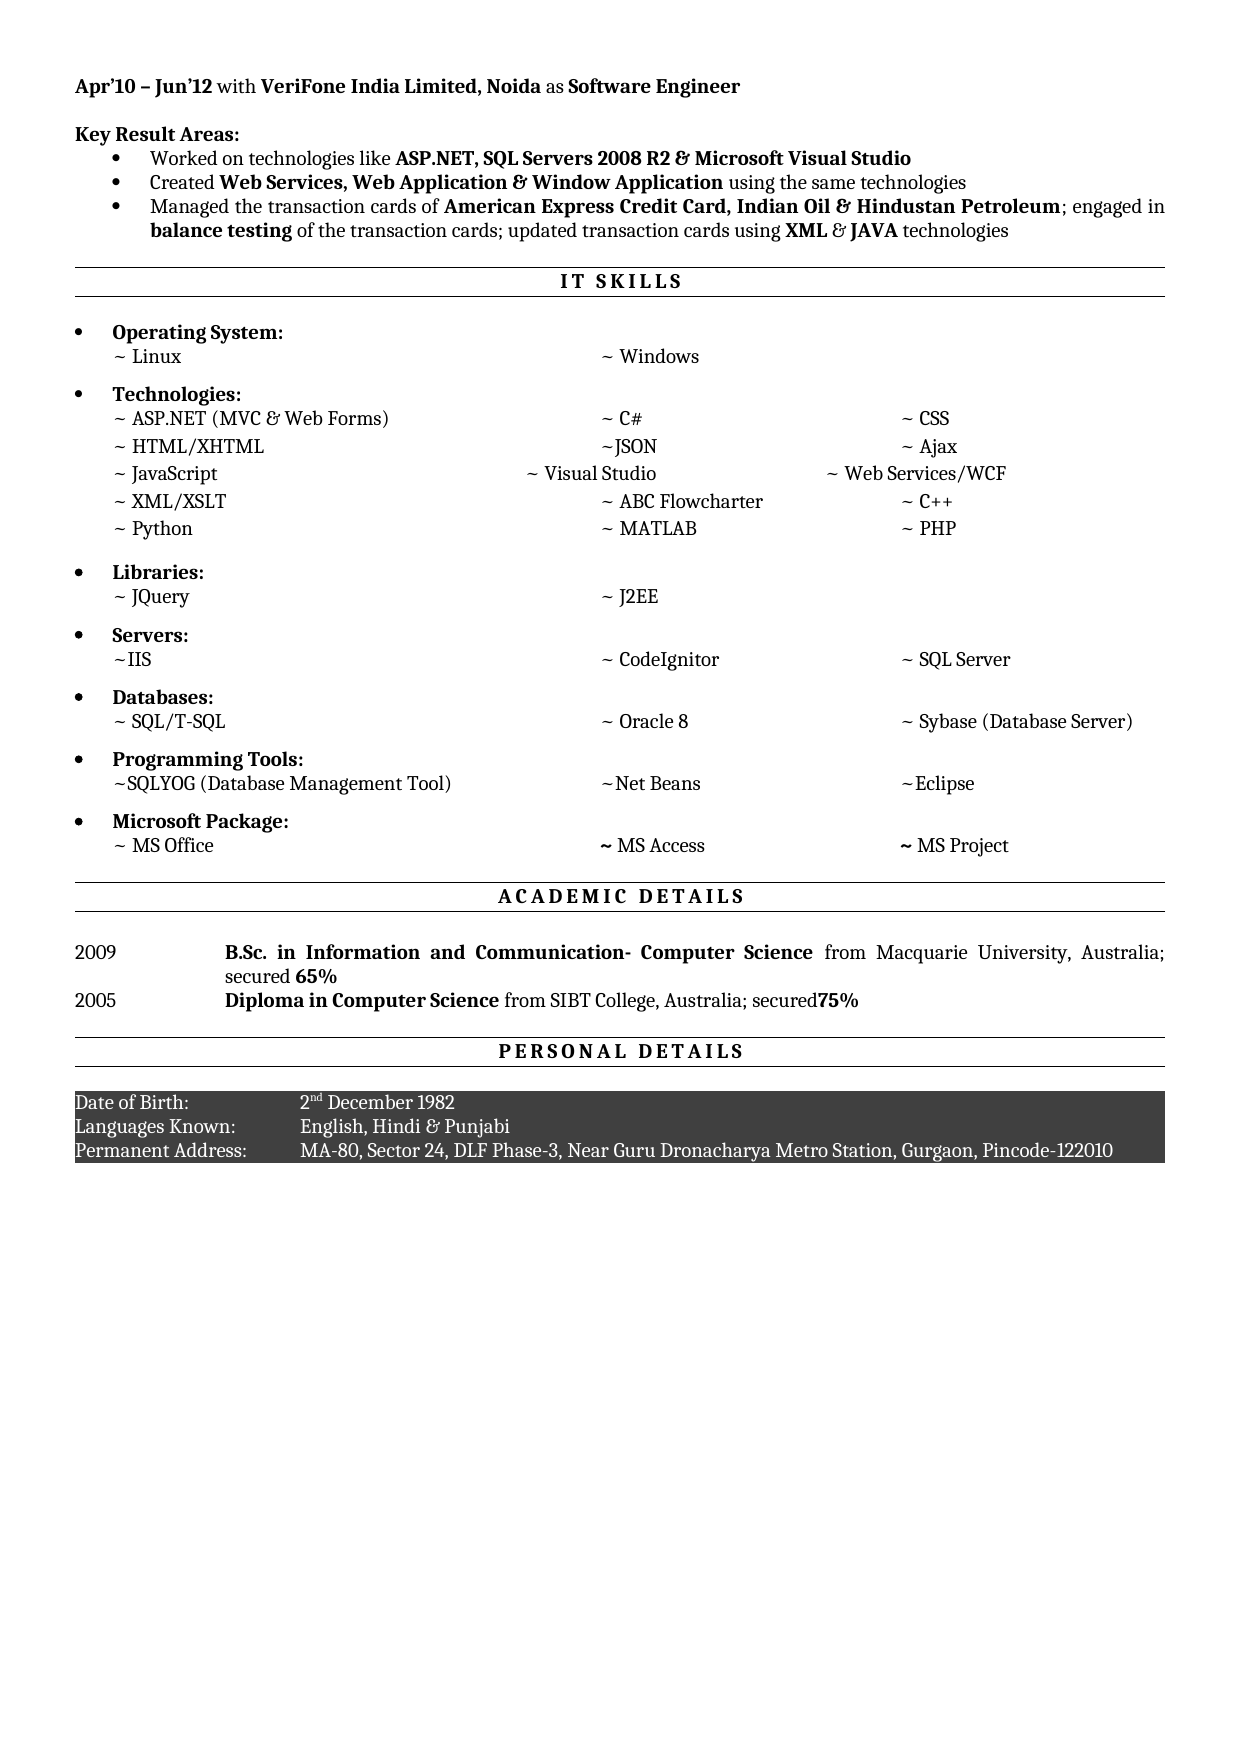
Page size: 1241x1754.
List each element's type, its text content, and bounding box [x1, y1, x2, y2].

list Programming Tools: [75, 748, 1165, 772]
text PERSONAL DETAILS [75, 1038, 1165, 1066]
text ~ MS Office ~ MS Access ~ MS Project [75, 834, 1165, 858]
text ~ JavaScript ~ Visual Studio ~ Web Services/WCF [75, 462, 1165, 486]
text ~ HTML/XHTML ~JSON ~ Ajax [75, 434, 1165, 458]
text 2009 B.Sc. in Information and Communication- Computer Science from Macquarie University, Australia; secured 65% [75, 941, 1165, 989]
list Worked on technologies like ASP.NET, SQL Servers 2008 R2 & Microsoft Visual Studio [112, 147, 1165, 171]
text Languages Known: English, Hindi & Punjabi [75, 1115, 1165, 1139]
text Date of Birth: 2nd December 1982 [75, 1091, 1165, 1115]
text Key Result Areas: [75, 123, 1165, 147]
text ~ SQL/T-SQL ~ Oracle 8 ~ Sybase (Database Server) [75, 709, 1165, 733]
list Technologies: [75, 383, 1165, 407]
text IT SKILLS [75, 268, 1165, 296]
text ~ Linux ~ Windows [112, 345, 1165, 369]
list Managed the transaction cards of American Express Credit Card, Indian Oil & Hindustan Petroleum; engaged in balance testing of the transaction cards; updated transaction cards using XML & JAVA technologies [112, 195, 1165, 243]
list Databases: [75, 686, 1165, 709]
text Permanent Address: MA-80, Sector 24, DLF Phase-3, Near Guru Dronacharya Metro Station, Gurgaon, Pincode-122010 [75, 1139, 1165, 1163]
text ~IIS ~ CodeIgnitor ~ SQL Server [75, 647, 1165, 671]
text ~SQLYOG (Database Management Tool) ~Net Beans ~Eclipse [75, 772, 1165, 796]
list Created Web Services, Web Application & Window Application using the same technologies [112, 171, 1165, 195]
list Microsoft Package: [75, 810, 1165, 834]
list Operating System: [75, 321, 1165, 345]
text 2005 Diploma in Computer Science from SIBT College, Australia; secured75% [75, 989, 1165, 1013]
list Libraries: [75, 561, 1165, 585]
text ~ JQuery ~ J2EE [75, 585, 1165, 609]
text ~ ASP.NET (MVC & Web Forms) ~ C# ~ CSS [75, 407, 1165, 431]
text ~ Python ~ MATLAB ~ PHP [75, 517, 1165, 541]
text ACADEMIC DETAILS [75, 883, 1165, 911]
text ~ XML/XSLT ~ ABC Flowcharter ~ C++ [75, 489, 1165, 513]
text Apr’10 – Jun’12 with VeriFone India Limited, Noida as Software Engineer [75, 75, 1165, 99]
list Servers: [75, 623, 1165, 647]
